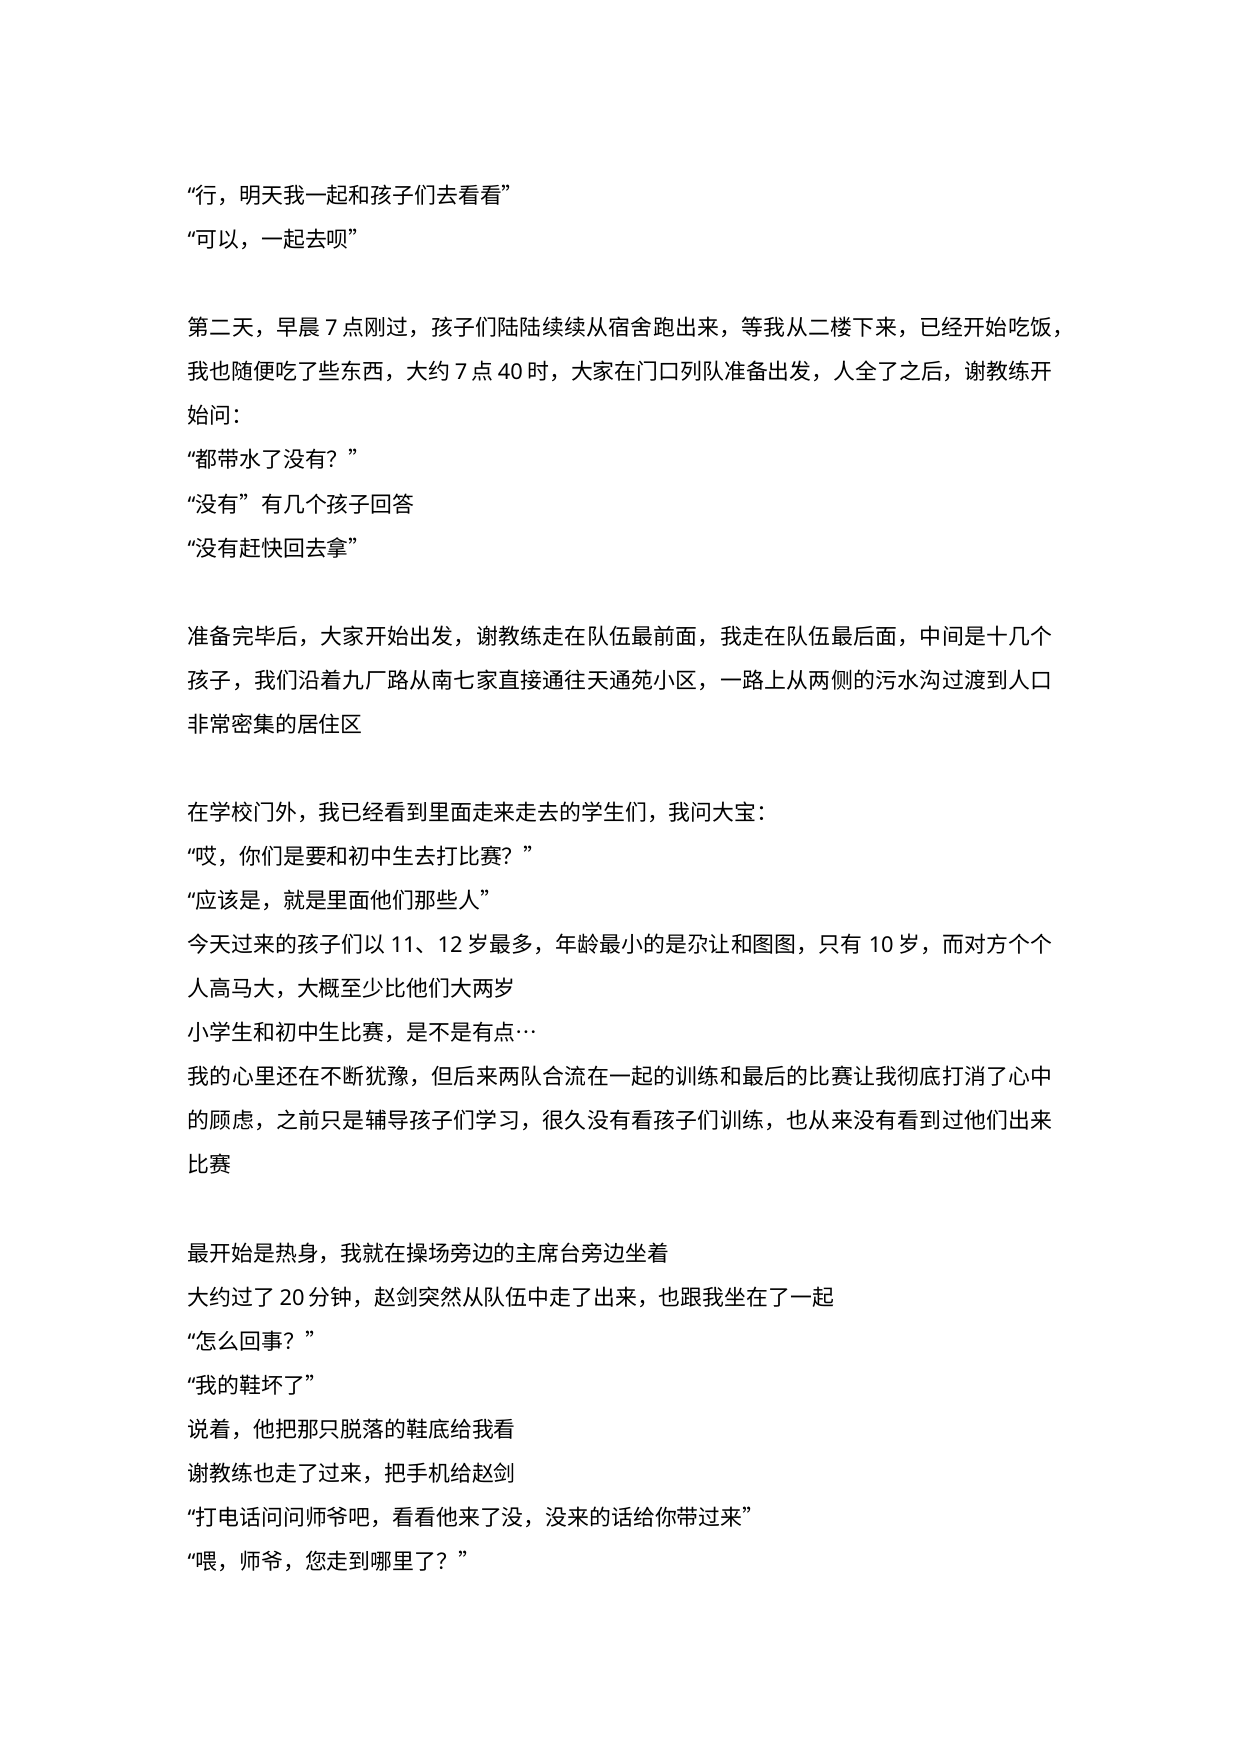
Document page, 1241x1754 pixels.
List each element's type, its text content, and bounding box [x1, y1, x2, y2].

text “都带水了没有？” [187, 436, 1053, 480]
text 今天过来的孩子们以11、12岁最多，年龄最小的是尕让和图图，只有10岁，而对方个个人高马大，大概至少比他们大两岁 [187, 921, 1053, 1009]
text 说着，他把那只脱落的鞋底给我看 [187, 1406, 1053, 1450]
text 最开始是热身，我就在操场旁边的主席台旁边坐着 [187, 1229, 1053, 1273]
text “哎，你们是要和初中生去打比赛？” [187, 833, 1053, 877]
text 谢教练也走了过来，把手机给赵剑 [187, 1450, 1053, 1494]
text 在学校门外，我已经看到里面走来走去的学生们，我问大宝： [187, 789, 1053, 833]
text 我的心里还在不断犹豫，但后来两队合流在一起的训练和最后的比赛让我彻底打消了心中的顾虑，之前只是辅导孩子们学习，很久没有看孩子们训练，也从来没有看到过他们出来比赛 [187, 1053, 1053, 1185]
text “行，明天我一起和孩子们去看看” [187, 172, 1053, 216]
text 第二天，早晨7点刚过，孩子们陆陆续续从宿舍跑出来，等我从二楼下来，已经开始吃饭，我也随便吃了些东西，大约7点40时，大家在门口列队准备出发，人全了之后，谢教练开始问： [187, 304, 1053, 436]
text “没有赶快回去拿” [187, 524, 1053, 568]
text 大约过了20分钟，赵剑突然从队伍中走了出来，也跟我坐在了一起 [187, 1273, 1053, 1318]
text “喂，师爷，您走到哪里了？” [187, 1538, 1053, 1582]
text “打电话问问师爷吧，看看他来了没，没来的话给你带过来” [187, 1494, 1053, 1538]
text 准备完毕后，大家开始出发，谢教练走在队伍最前面，我走在队伍最后面，中间是十几个孩子，我们沿着九厂路从南七家直接通往天通苑小区，一路上从两侧的污水沟过渡到人口非常密集的居住区 [187, 613, 1053, 745]
text “没有”有几个孩子回答 [187, 480, 1053, 524]
text “应该是，就是里面他们那些人” [187, 877, 1053, 921]
text 小学生和初中生比赛，是不是有点… [187, 1009, 1053, 1053]
text “我的鞋坏了” [187, 1362, 1053, 1406]
text “怎么回事？” [187, 1318, 1053, 1362]
text “可以，一起去呗” [187, 216, 1053, 260]
